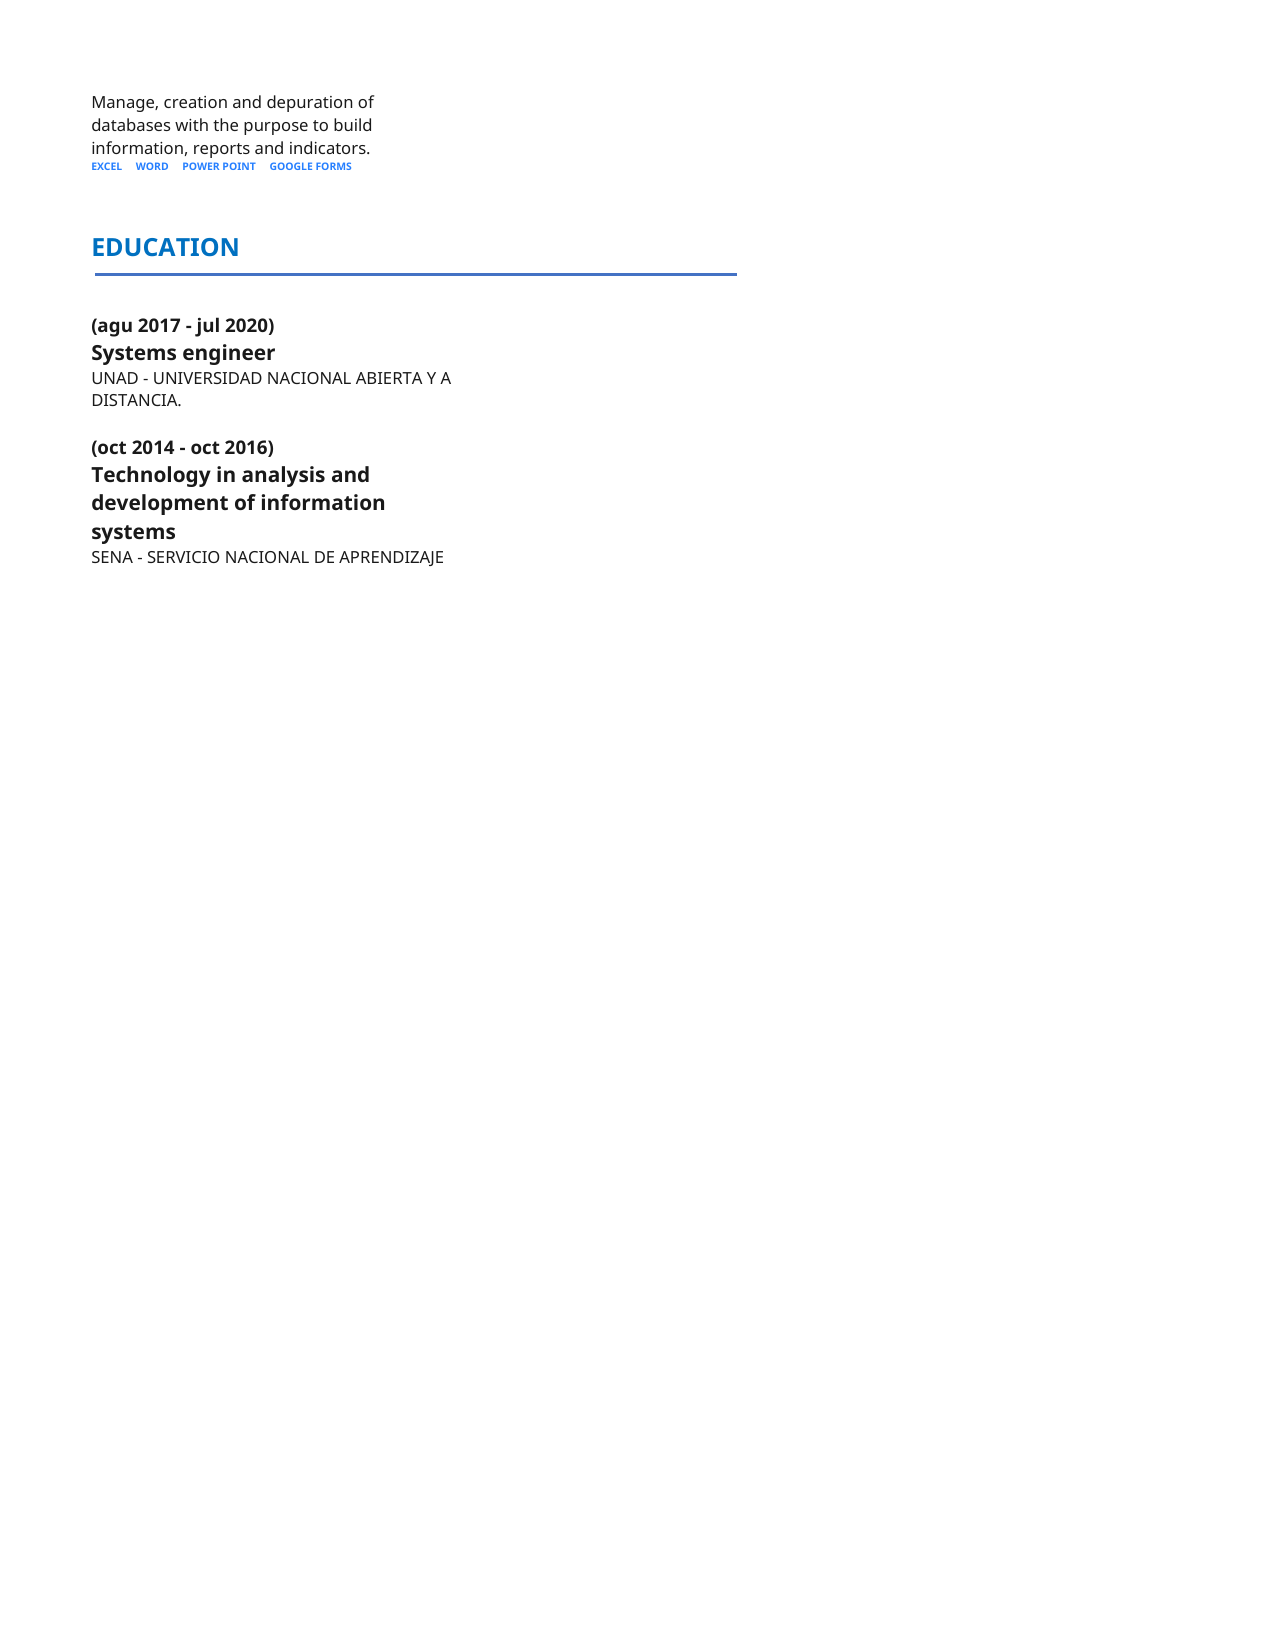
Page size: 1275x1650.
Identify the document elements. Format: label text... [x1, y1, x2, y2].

text EDUCATION [91, 230, 453, 264]
text (agu 2017 - jul 2020) [91, 312, 453, 338]
text (oct 2014 - oct 2016) [91, 434, 453, 460]
text Systems engineer UNAD - UNIVERSIDAD NACIONAL ABIERTA Y A DISTANCIA. [91, 338, 453, 412]
text EXCEL WORD POWER POINT GOOGLE FORMS [91, 159, 453, 173]
text Manage, creation and depuration of databases with the purpose to build information, reports and indicators. [91, 91, 453, 159]
text Technology in analysis and development of information systems SENA - SERVICIO NACIONAL DE APRENDIZAJE [91, 460, 453, 568]
